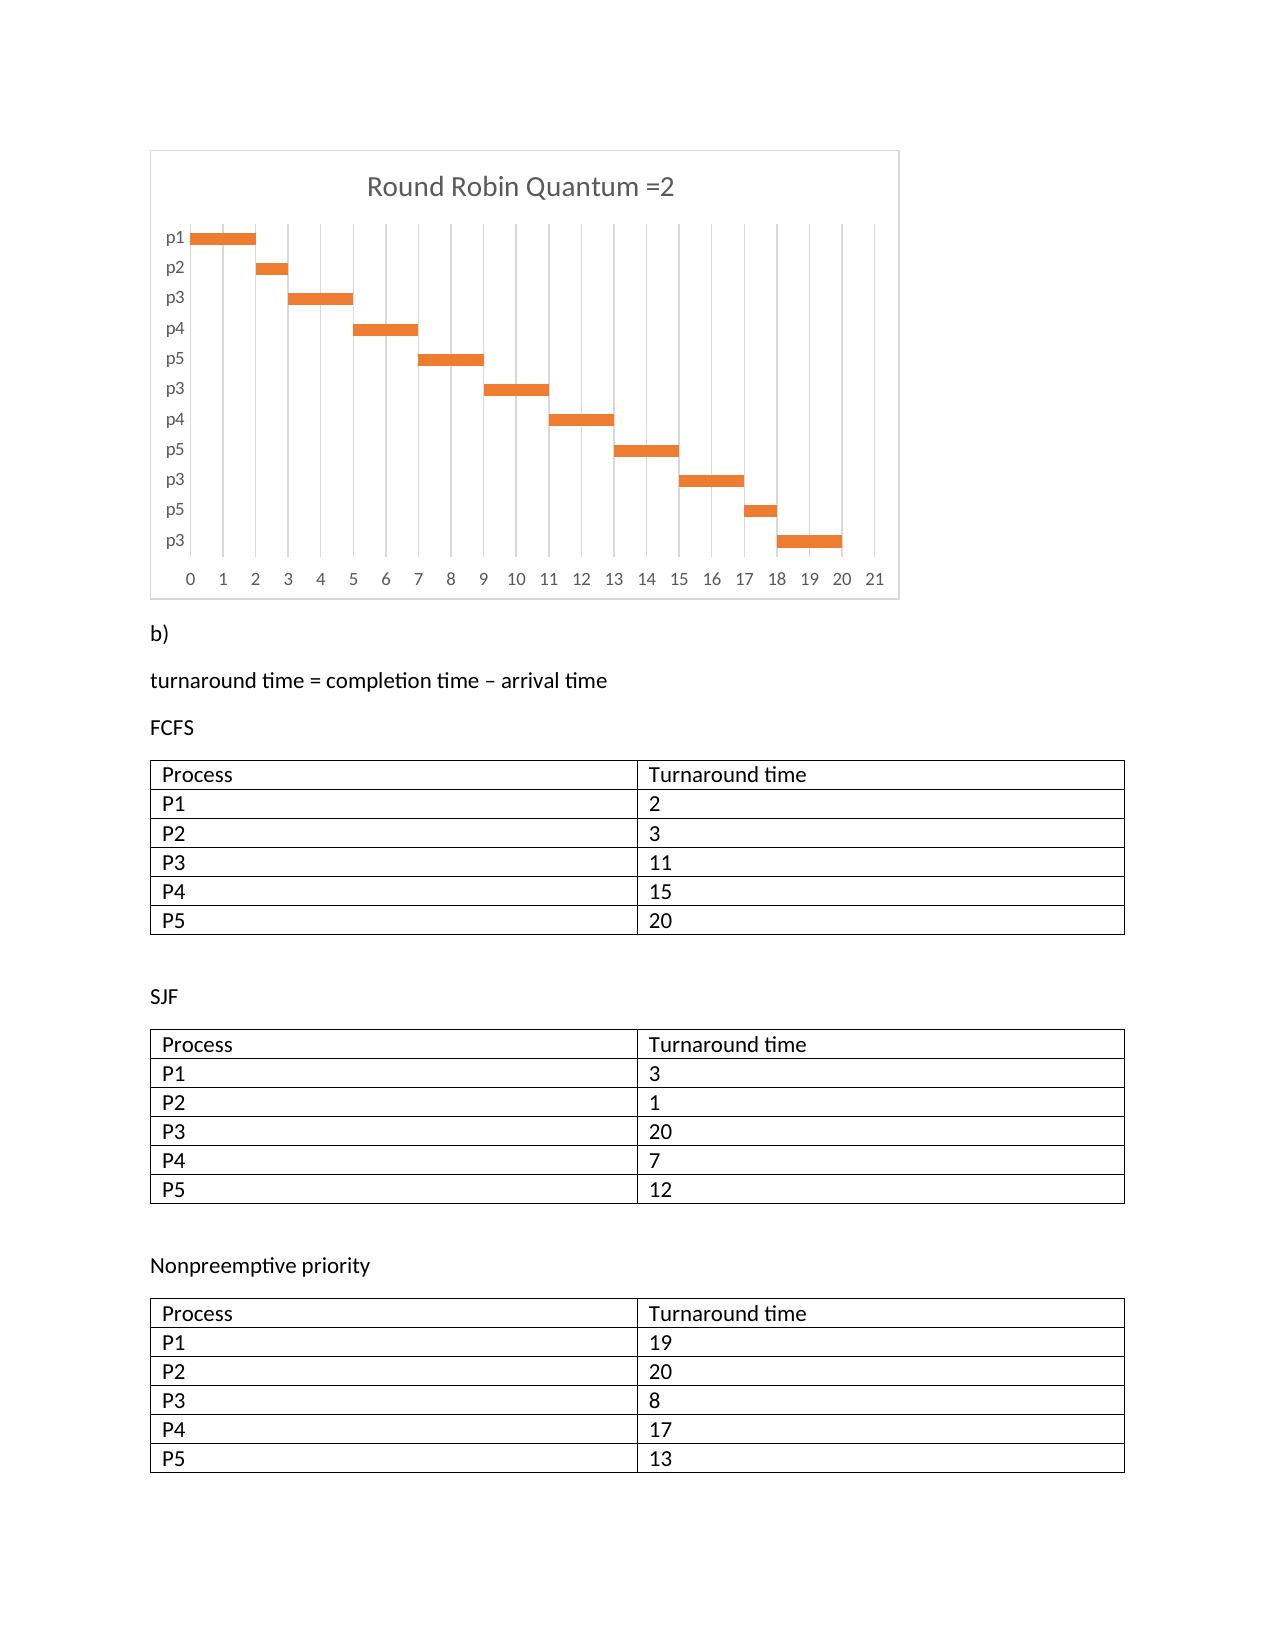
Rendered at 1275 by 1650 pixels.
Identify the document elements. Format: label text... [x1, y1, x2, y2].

table_cell P2 [151, 1357, 637, 1385]
table_cell P5 [151, 1444, 637, 1472]
table_cell P4 [151, 1415, 637, 1443]
table_cell P4 [151, 1146, 637, 1174]
table_cell 1 [638, 1088, 1124, 1116]
table_header Turnaround time [638, 1299, 1124, 1327]
table_cell P3 [151, 1117, 637, 1145]
table_cell 3 [638, 819, 1124, 847]
table_cell P1 [151, 1328, 637, 1356]
table_cell 12 [638, 1175, 1124, 1203]
table_cell 11 [638, 848, 1124, 876]
table_cell P1 [151, 1059, 637, 1087]
table_header Process [151, 761, 637, 788]
table_cell P2 [151, 819, 637, 847]
table_cell 20 [638, 906, 1124, 934]
table_cell 19 [638, 1328, 1124, 1356]
table_cell P4 [151, 877, 637, 905]
table_header Turnaround time [638, 1030, 1124, 1058]
table_cell 3 [638, 1059, 1124, 1087]
text turnaround time = completion time – arrival time [150, 666, 1125, 694]
table_cell P2 [151, 1088, 637, 1116]
text Nonpreemptive priority [150, 1251, 1125, 1279]
text FCFS [150, 713, 1125, 741]
table_cell 8 [638, 1386, 1124, 1414]
table_cell 20 [638, 1117, 1124, 1145]
text SJF [150, 982, 1125, 1010]
table_cell 20 [638, 1357, 1124, 1385]
table_cell P5 [151, 906, 637, 934]
table_cell P5 [151, 1175, 637, 1203]
table_cell 15 [638, 877, 1124, 905]
table_cell 7 [638, 1146, 1124, 1174]
table_cell P3 [151, 848, 637, 876]
table_cell P3 [151, 1386, 637, 1414]
table_header Turnaround time [638, 761, 1124, 788]
table_cell 17 [638, 1415, 1124, 1443]
table_cell P1 [151, 790, 637, 818]
text b) [150, 619, 1125, 647]
table_header Process [151, 1030, 637, 1058]
table_cell 13 [638, 1444, 1124, 1472]
table_header Process [151, 1299, 637, 1327]
table_cell 2 [638, 790, 1124, 818]
